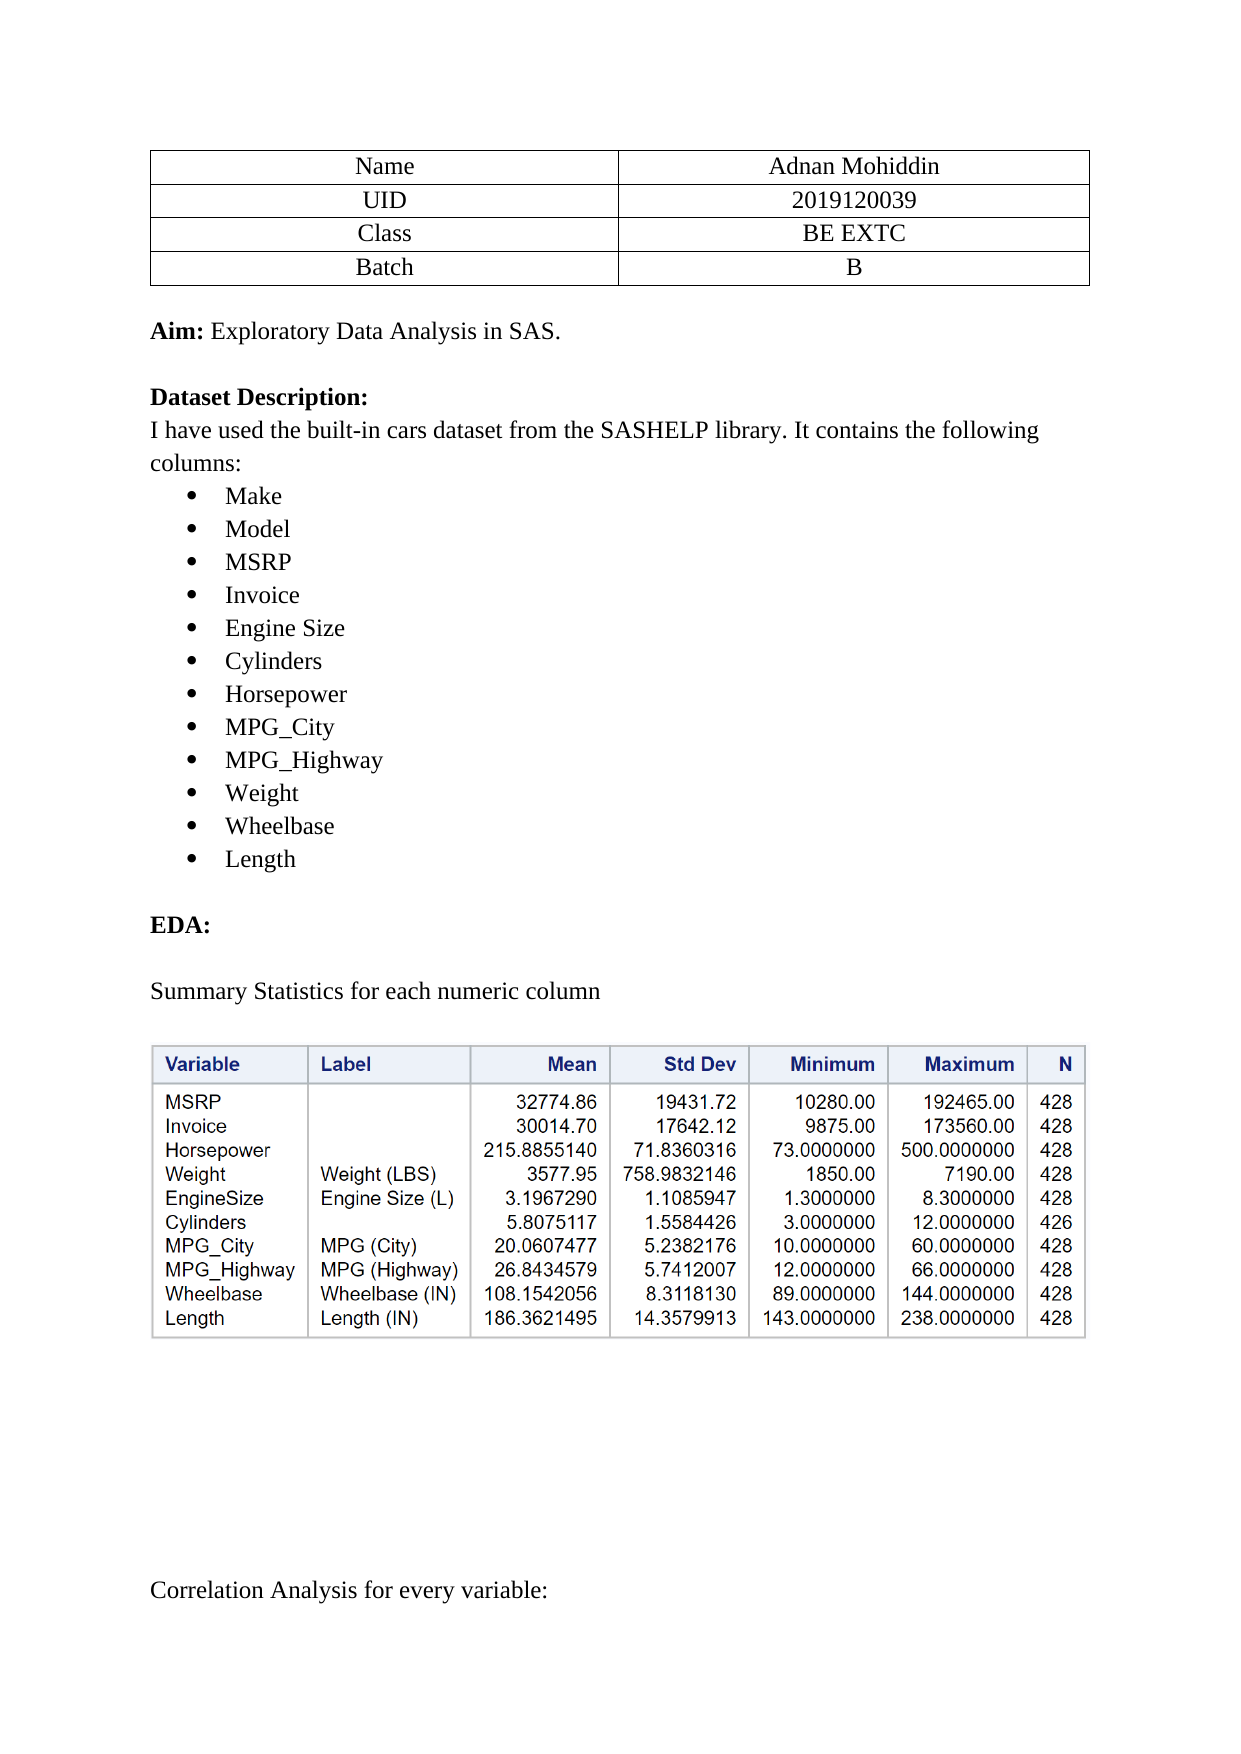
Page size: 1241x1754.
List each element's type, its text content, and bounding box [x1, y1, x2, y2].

list Weight [187, 778, 1090, 807]
text I have used the built-in cars dataset from the SASHELP library. It contains the following columns: [150, 415, 1090, 477]
text EDA: [150, 910, 1090, 939]
text Aim: Exploratory Data Analysis in SAS. [150, 316, 1090, 344]
list MPG_City [187, 712, 1090, 741]
text Correlation Analysis for every variable: [150, 1575, 1090, 1603]
text Dataset Description: [150, 382, 1090, 411]
table_cell BE EXTC [619, 218, 1089, 251]
table_cell UID [151, 185, 618, 217]
list Make [187, 481, 1090, 510]
list Model [187, 514, 1090, 543]
table_header Adnan Mohiddin [619, 151, 1089, 184]
table_cell B [619, 252, 1089, 284]
list Invoice [187, 580, 1090, 609]
list Engine Size [187, 613, 1090, 642]
list Length [187, 844, 1090, 873]
table_cell Batch [151, 252, 618, 284]
table_cell Class [151, 218, 618, 251]
list Horsepower [187, 679, 1090, 708]
list Wheelbase [187, 811, 1090, 840]
picture [150, 1042, 1091, 1340]
list MSRP [187, 547, 1090, 576]
table_header Name [151, 151, 618, 184]
list MPG_Highway [187, 745, 1090, 774]
text Summary Statistics for each numeric column [150, 976, 1090, 1005]
list Cylinders [187, 646, 1090, 675]
table_cell 2019120039 [619, 185, 1089, 217]
